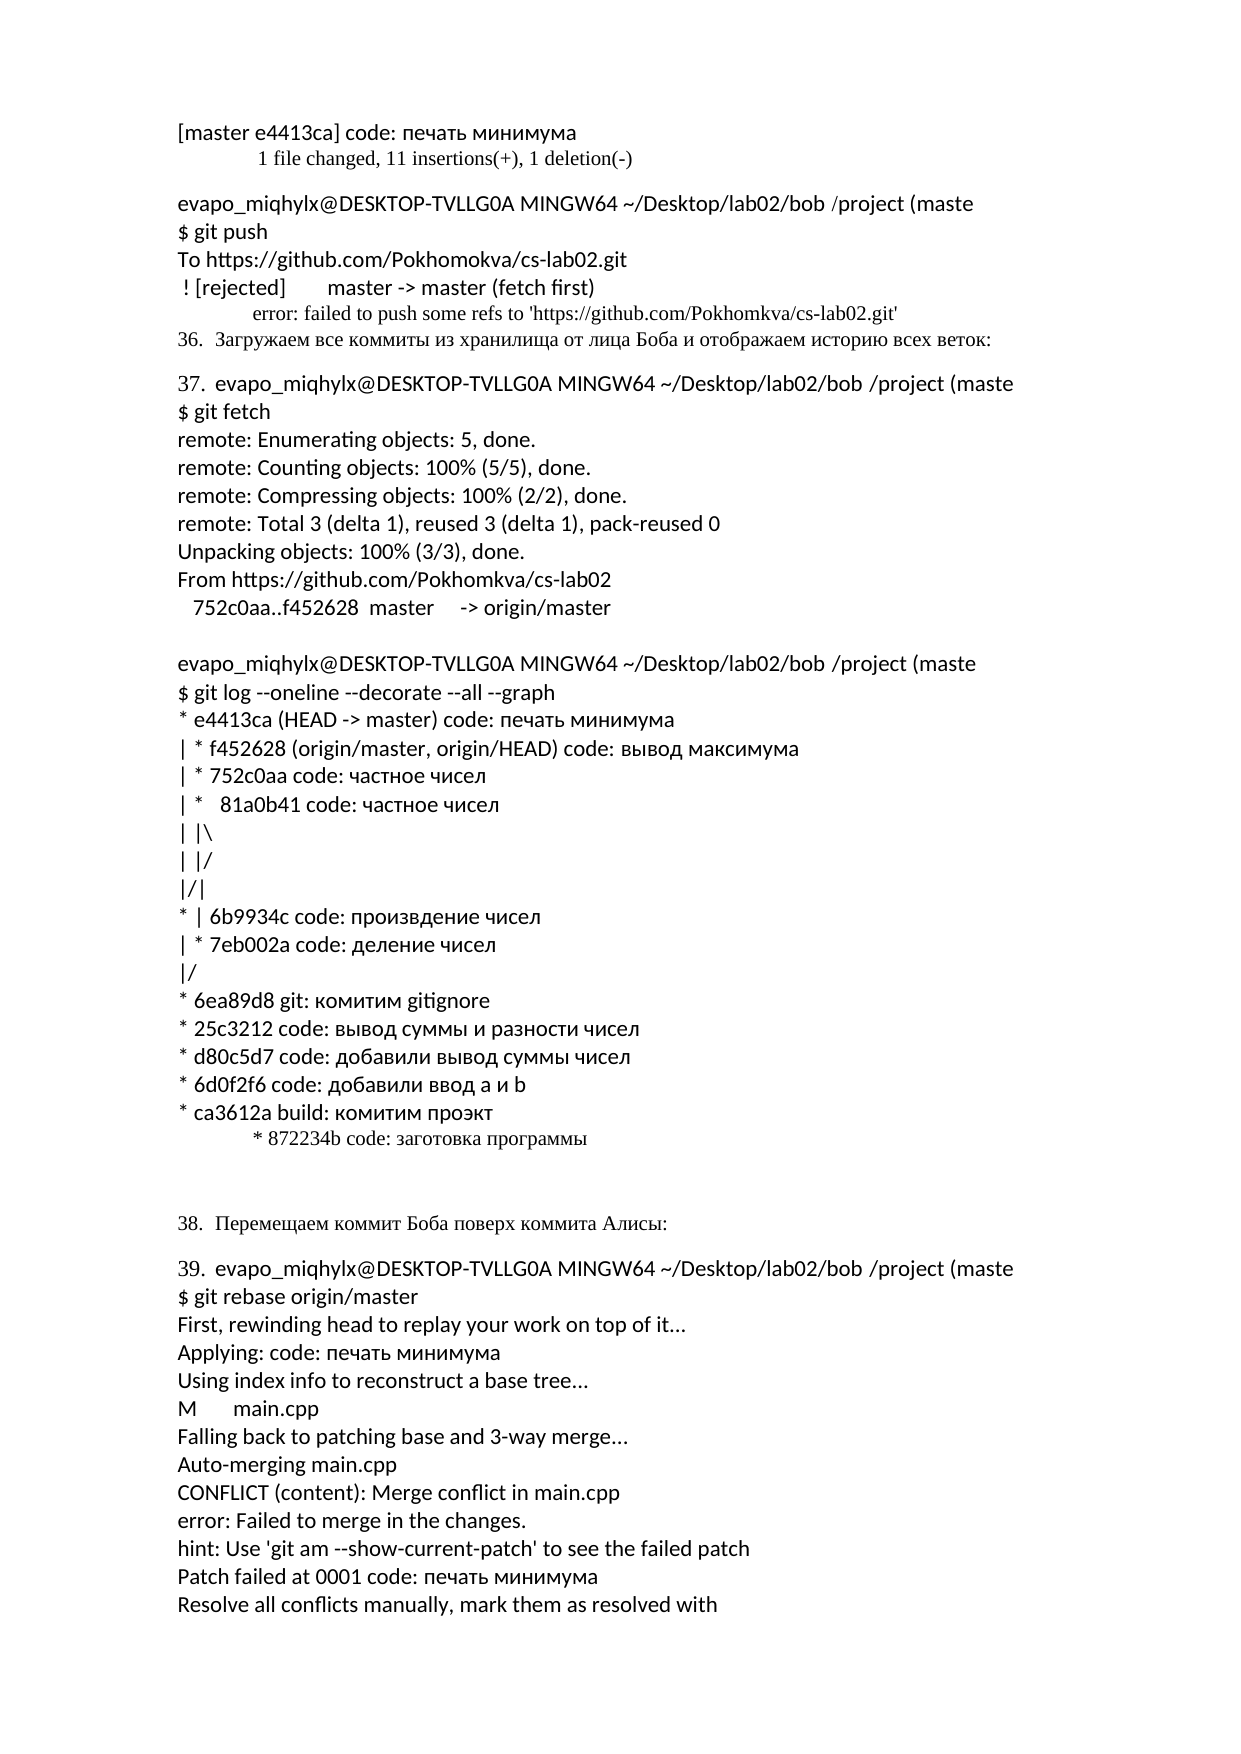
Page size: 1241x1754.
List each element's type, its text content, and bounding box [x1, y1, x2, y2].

text Auto-merging main.cpp [177, 1450, 1152, 1478]
text Applying: code: печать минимума [177, 1338, 1152, 1366]
list 1 file changed, 11 insertions(+), 1 deletion(-) [252, 146, 1152, 170]
text * 6d0f2f6 code: добавили ввод a и b [177, 1070, 1152, 1098]
text 752c0aa..f452628 master -> origin/master [177, 593, 1152, 622]
text CONFLICT (content): Merge conflict in main.cpp [177, 1478, 1152, 1506]
text M main.cpp [177, 1394, 1152, 1422]
list Перемещаем коммит Боба поверх коммита Алисы: [177, 1211, 1152, 1235]
text remote: Compressing objects: 100% (2/2), done. [177, 481, 1152, 509]
list evapo_miqhylx@DESKTOP-TVLLG0A MINGW64 ~/Desktop/lab02/bob /project (maste [177, 369, 1152, 397]
text ! [rejected] master -> master (fetch first) [177, 273, 1152, 301]
text $ git log --oneline --decorate --all --graph [177, 678, 1152, 706]
list * 872234b code: заготовка программы [252, 1126, 1152, 1150]
text | * f452628 (origin/master, origin/HEAD) code: вывод максимума [177, 734, 1152, 762]
text * 25c3212 code: вывод суммы и разности чисел [177, 1014, 1152, 1042]
list error: failed to push some refs to 'https://github.com/Pokhomkva/cs-lab02.git' [252, 301, 1152, 325]
text Falling back to patching base and 3-way merge... [177, 1422, 1152, 1450]
list Загружаем все коммиты из хранилища от лица Боба и отображаем историю всех веток: [177, 327, 1152, 351]
text * ca3612a build: комитим проэкт [177, 1098, 1152, 1126]
text * d80c5d7 code: добавили вывод суммы чисел [177, 1042, 1152, 1070]
text | * 7eb002a code: деление чисел [177, 930, 1152, 958]
text | |\ [177, 818, 1152, 846]
text To https://github.com/Pokhomokva/cs-lab02.git [177, 245, 1152, 273]
list evapo_miqhylx@DESKTOP-TVLLG0A MINGW64 ~/Desktop/lab02/bob /project (maste [177, 1254, 1152, 1282]
text error: Failed to merge in the changes. [177, 1506, 1152, 1534]
text $ git fetch [177, 397, 1152, 425]
text | * 81a0b41 code: частное чисел [177, 790, 1152, 818]
text * 6ea89d8 git: комитим gitignore [177, 986, 1152, 1014]
text Unpacking objects: 100% (3/3), done. [177, 537, 1152, 566]
text Resolve all conflicts manually, mark them as resolved with [177, 1590, 1152, 1618]
text remote: Total 3 (delta 1), reused 3 (delta 1), pack-reused 0 [177, 509, 1152, 537]
text First, rewinding head to replay your work on top of it... [177, 1310, 1152, 1338]
text remote: Enumerating objects: 5, done. [177, 425, 1152, 453]
text * e4413ca (HEAD -> master) code: печать минимума [177, 706, 1152, 734]
text remote: Counting objects: 100% (5/5), done. [177, 453, 1152, 481]
text $ git push [177, 217, 1152, 245]
text [master e4413ca] code: печать минимума [177, 118, 1152, 146]
text From https://github.com/Pokhomkva/cs-lab02 [177, 566, 1152, 593]
text | |/ [177, 846, 1152, 874]
text evapo_miqhylx@DESKTOP-TVLLG0A MINGW64 ~/Desktop/lab02/bob /project (maste [177, 649, 1152, 678]
text hint: Use 'git am --show-current-patch' to see the failed patch [177, 1534, 1152, 1562]
text |/ [177, 958, 1152, 986]
text |/| [177, 874, 1152, 902]
text * | 6b9934c code: произвдение чисел [177, 902, 1152, 930]
text | * 752c0aa code: частное чисел [177, 762, 1152, 790]
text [177, 189, 1152, 217]
text Patch failed at 0001 code: печать минимума [177, 1562, 1152, 1590]
text $ git rebase origin/master [177, 1282, 1152, 1310]
text Using index info to reconstruct a base tree... [177, 1366, 1152, 1394]
